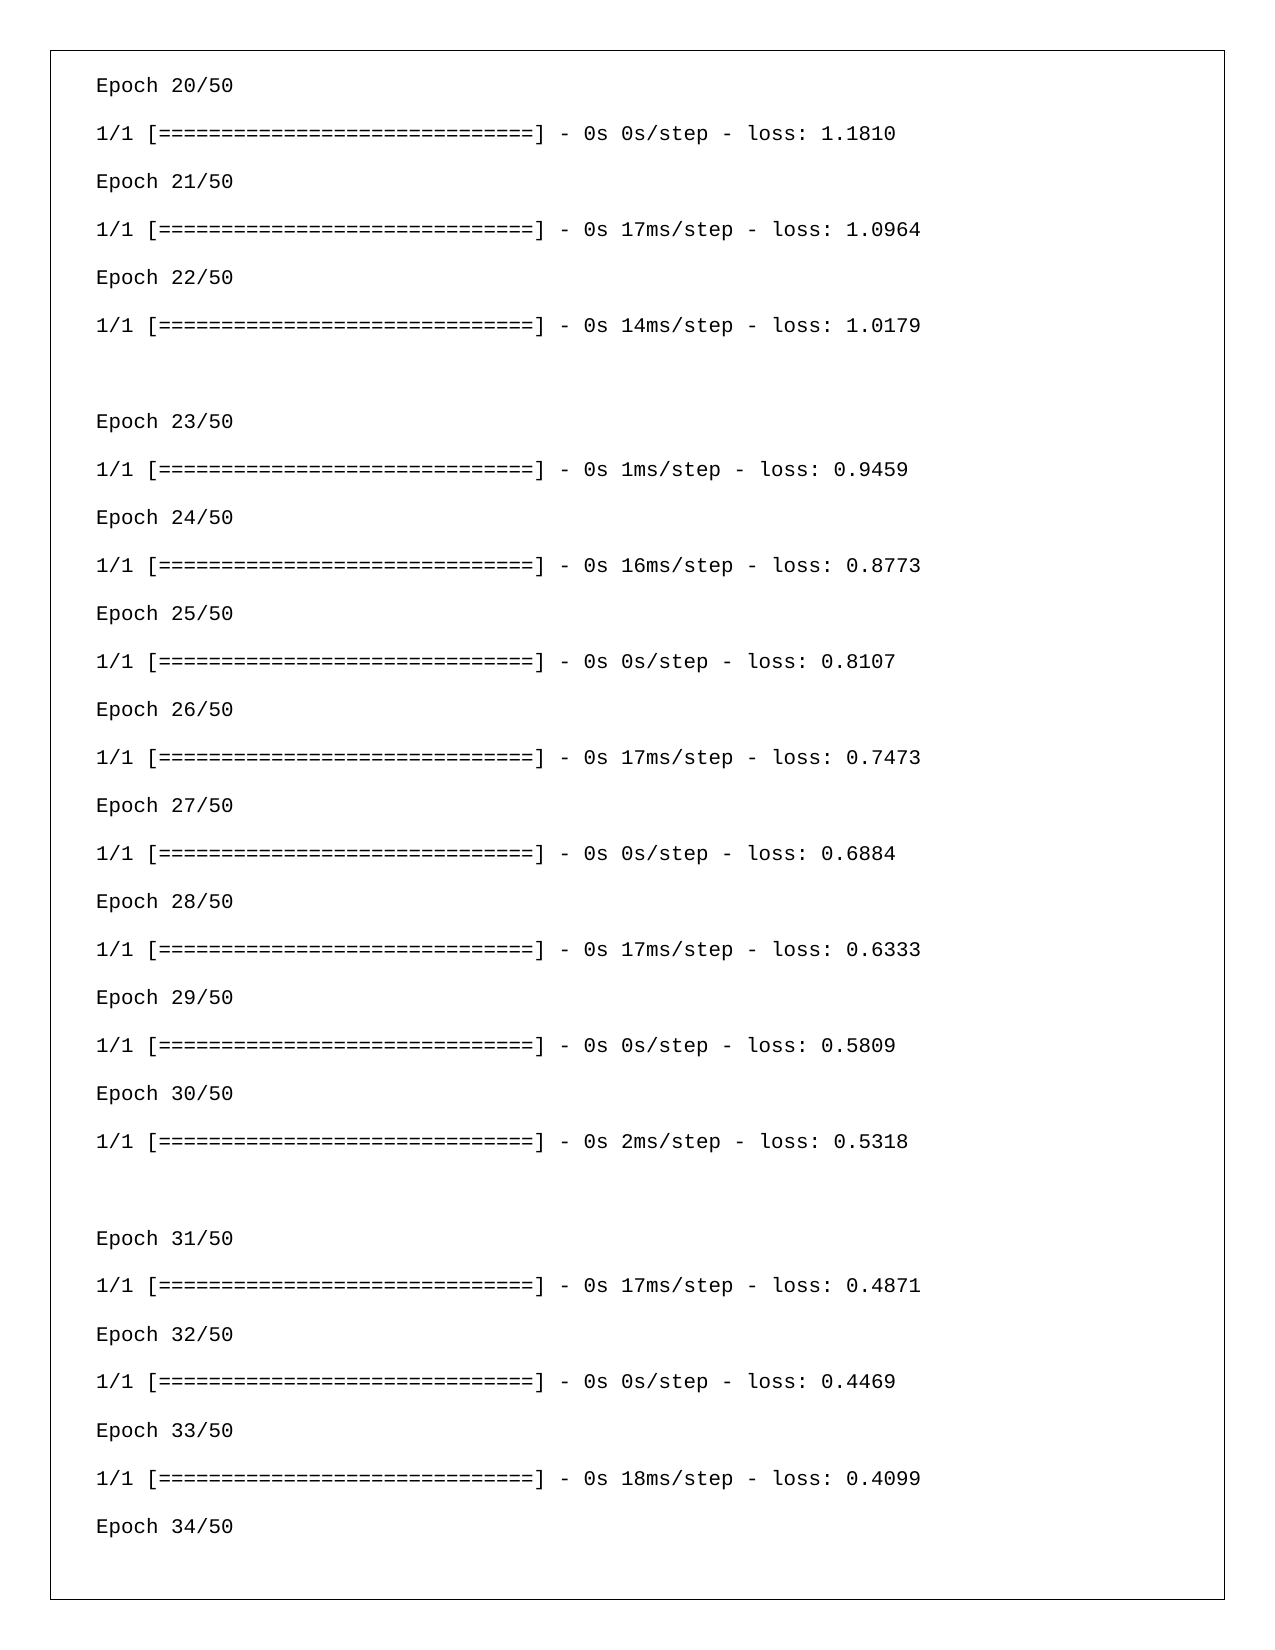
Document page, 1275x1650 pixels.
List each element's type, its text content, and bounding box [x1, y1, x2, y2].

text 1/1 [==============================] - 0s 0s/step - loss: 0.8107 [96, 651, 1200, 675]
text 1/1 [==============================] - 0s 14ms/step - loss: 1.0179 [96, 315, 1200, 339]
text 1/1 [==============================] - 0s 16ms/step - loss: 0.8773 [96, 555, 1200, 579]
text 1/1 [==============================] - 0s 17ms/step - loss: 0.4871 [96, 1276, 1200, 1299]
text Epoch 34/50 [96, 1516, 1200, 1539]
text 1/1 [==============================] - 0s 2ms/step - loss: 0.5318 [96, 1131, 1200, 1155]
text Epoch 21/50 [96, 171, 1200, 195]
text Epoch 20/50 [96, 75, 1200, 99]
text 1/1 [==============================] - 0s 18ms/step - loss: 0.4099 [96, 1468, 1200, 1491]
text Epoch 23/50 [96, 411, 1200, 435]
text 1/1 [==============================] - 0s 1ms/step - loss: 0.9459 [96, 459, 1200, 483]
text 1/1 [==============================] - 0s 0s/step - loss: 0.4469 [96, 1372, 1200, 1395]
text Epoch 25/50 [96, 603, 1200, 627]
text 1/1 [==============================] - 0s 17ms/step - loss: 0.6333 [96, 939, 1200, 963]
text Epoch 26/50 [96, 699, 1200, 723]
text Epoch 22/50 [96, 267, 1200, 291]
text Epoch 29/50 [96, 987, 1200, 1011]
text 1/1 [==============================] - 0s 0s/step - loss: 0.5809 [96, 1035, 1200, 1059]
text Epoch 28/50 [96, 891, 1200, 915]
text Epoch 30/50 [96, 1083, 1200, 1107]
text 1/1 [==============================] - 0s 0s/step - loss: 1.1810 [96, 123, 1200, 147]
text Epoch 33/50 [96, 1419, 1200, 1443]
text 1/1 [==============================] - 0s 17ms/step - loss: 1.0964 [96, 219, 1200, 243]
text Epoch 31/50 [96, 1227, 1200, 1251]
text Epoch 32/50 [96, 1323, 1200, 1347]
text 1/1 [==============================] - 0s 17ms/step - loss: 0.7473 [96, 747, 1200, 771]
text Epoch 27/50 [96, 795, 1200, 819]
text Epoch 24/50 [96, 507, 1200, 531]
text 1/1 [==============================] - 0s 0s/step - loss: 0.6884 [96, 843, 1200, 867]
